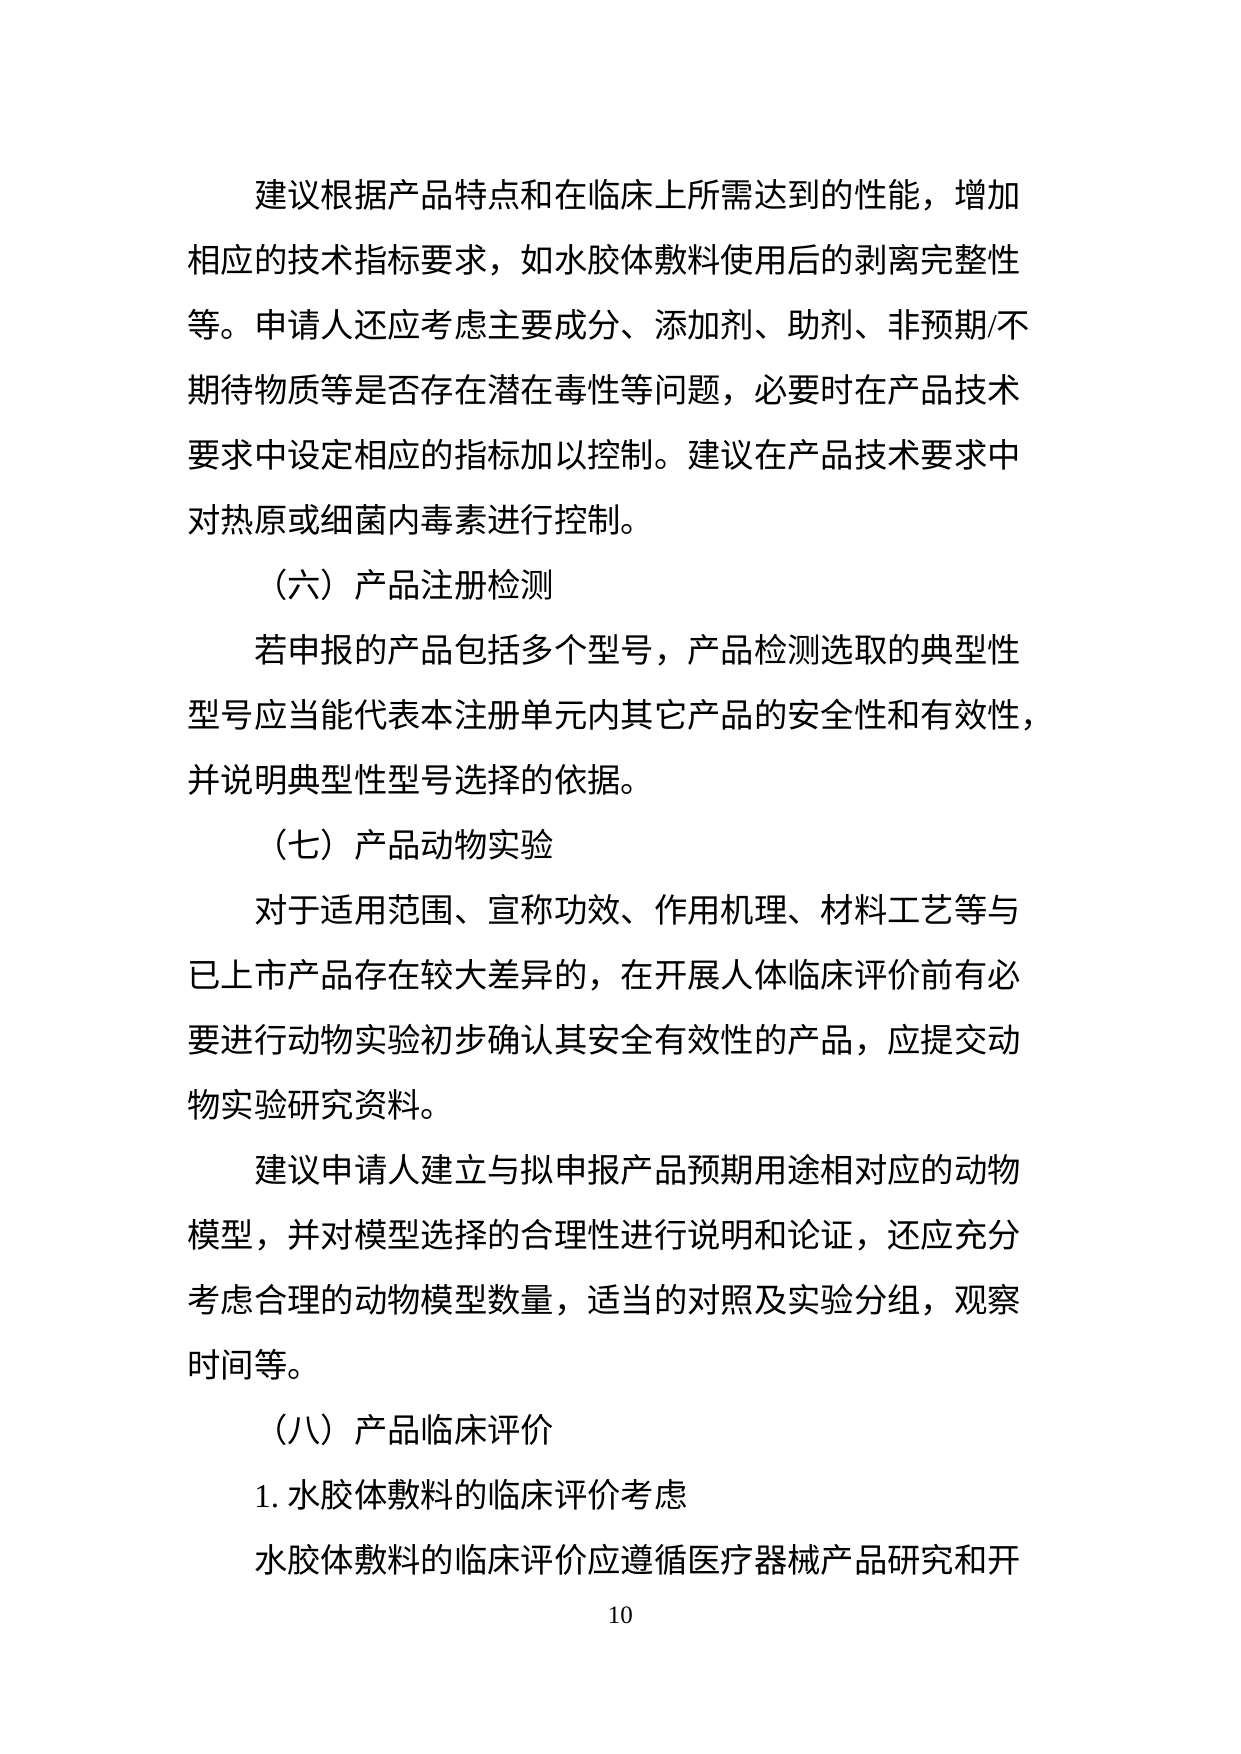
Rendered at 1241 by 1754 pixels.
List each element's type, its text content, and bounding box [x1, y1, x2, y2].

text 建议根据产品特点和在临床上所需达到的性能，增加相应的技术指标要求，如水胶体敷料使用后的剥离完整性等。申请人还应考虑主要成分、添加剂、助剂、非预期/不期待物质等是否存在潜在毒性等问题，必要时在产品技术要求中设定相应的指标加以控制。建议在产品技术要求中对热原或细菌内毒素进行控制。 [187, 160, 1053, 550]
text （七）产品动物实验 [187, 810, 1053, 875]
text （八）产品临床评价 [187, 1395, 1053, 1460]
text （六）产品注册检测 [187, 550, 1053, 615]
text 1. 水胶体敷料的临床评价考虑 [187, 1460, 1053, 1525]
text 对于适用范围、宣称功效、作用机理、材料工艺等与已上市产品存在较大差异的，在开展人体临床评价前有必要进行动物实验初步确认其安全有效性的产品，应提交动物实验研究资料。 [187, 875, 1053, 1135]
text 若申报的产品包括多个型号，产品检测选取的典型性型号应当能代表本注册单元内其它产品的安全性和有效性，并说明典型性型号选择的依据。 [187, 615, 1053, 810]
text 建议申请人建立与拟申报产品预期用途相对应的动物模型，并对模型选择的合理性进行说明和论证，还应充分考虑合理的动物模型数量，适当的对照及实验分组，观察时间等。 [187, 1135, 1053, 1395]
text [187, 1525, 1053, 1590]
